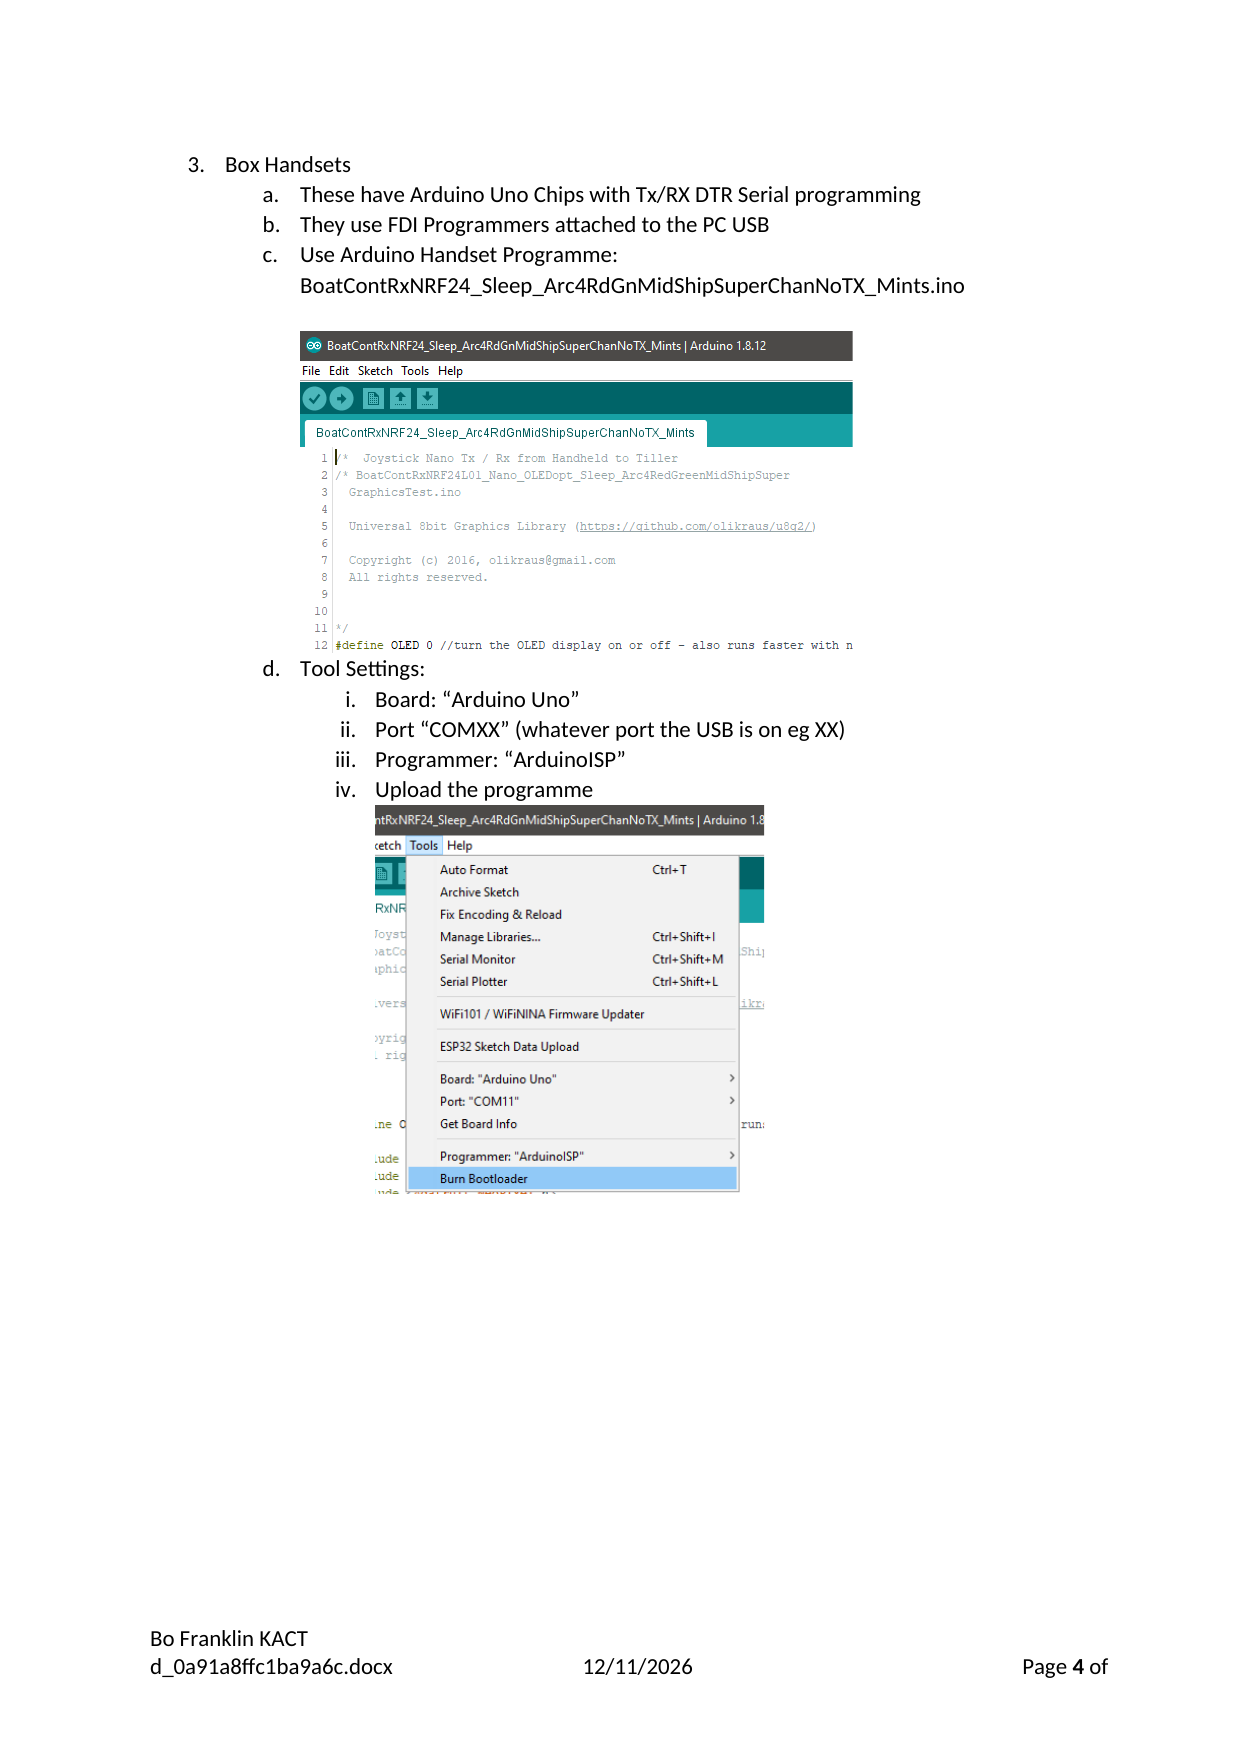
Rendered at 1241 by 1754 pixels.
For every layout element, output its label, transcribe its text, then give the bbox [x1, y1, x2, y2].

list Board: “Arduino Uno” [356, 685, 1090, 713]
picture [375, 805, 765, 1194]
list Upload the programme [356, 775, 1090, 803]
list Box Handsets [187, 150, 1090, 178]
list These have Arduino Uno Chips with Tx/RX DTR Serial programming [262, 180, 1090, 208]
picture [300, 331, 853, 653]
list Tool Settings: [262, 654, 1090, 682]
list Use Arduino Handset Programme: BoatContRxNRF24_Sleep_Arc4RdGnMidShipSuperChanNoTX_Mints.ino [262, 241, 1090, 299]
list Port “COMXX” (whatever port the USB is on eg XX) [356, 715, 1090, 743]
list They use FDI Programmers attached to the PC USB [262, 210, 1090, 238]
list Programmer: “ArduinoISP” [356, 745, 1090, 773]
